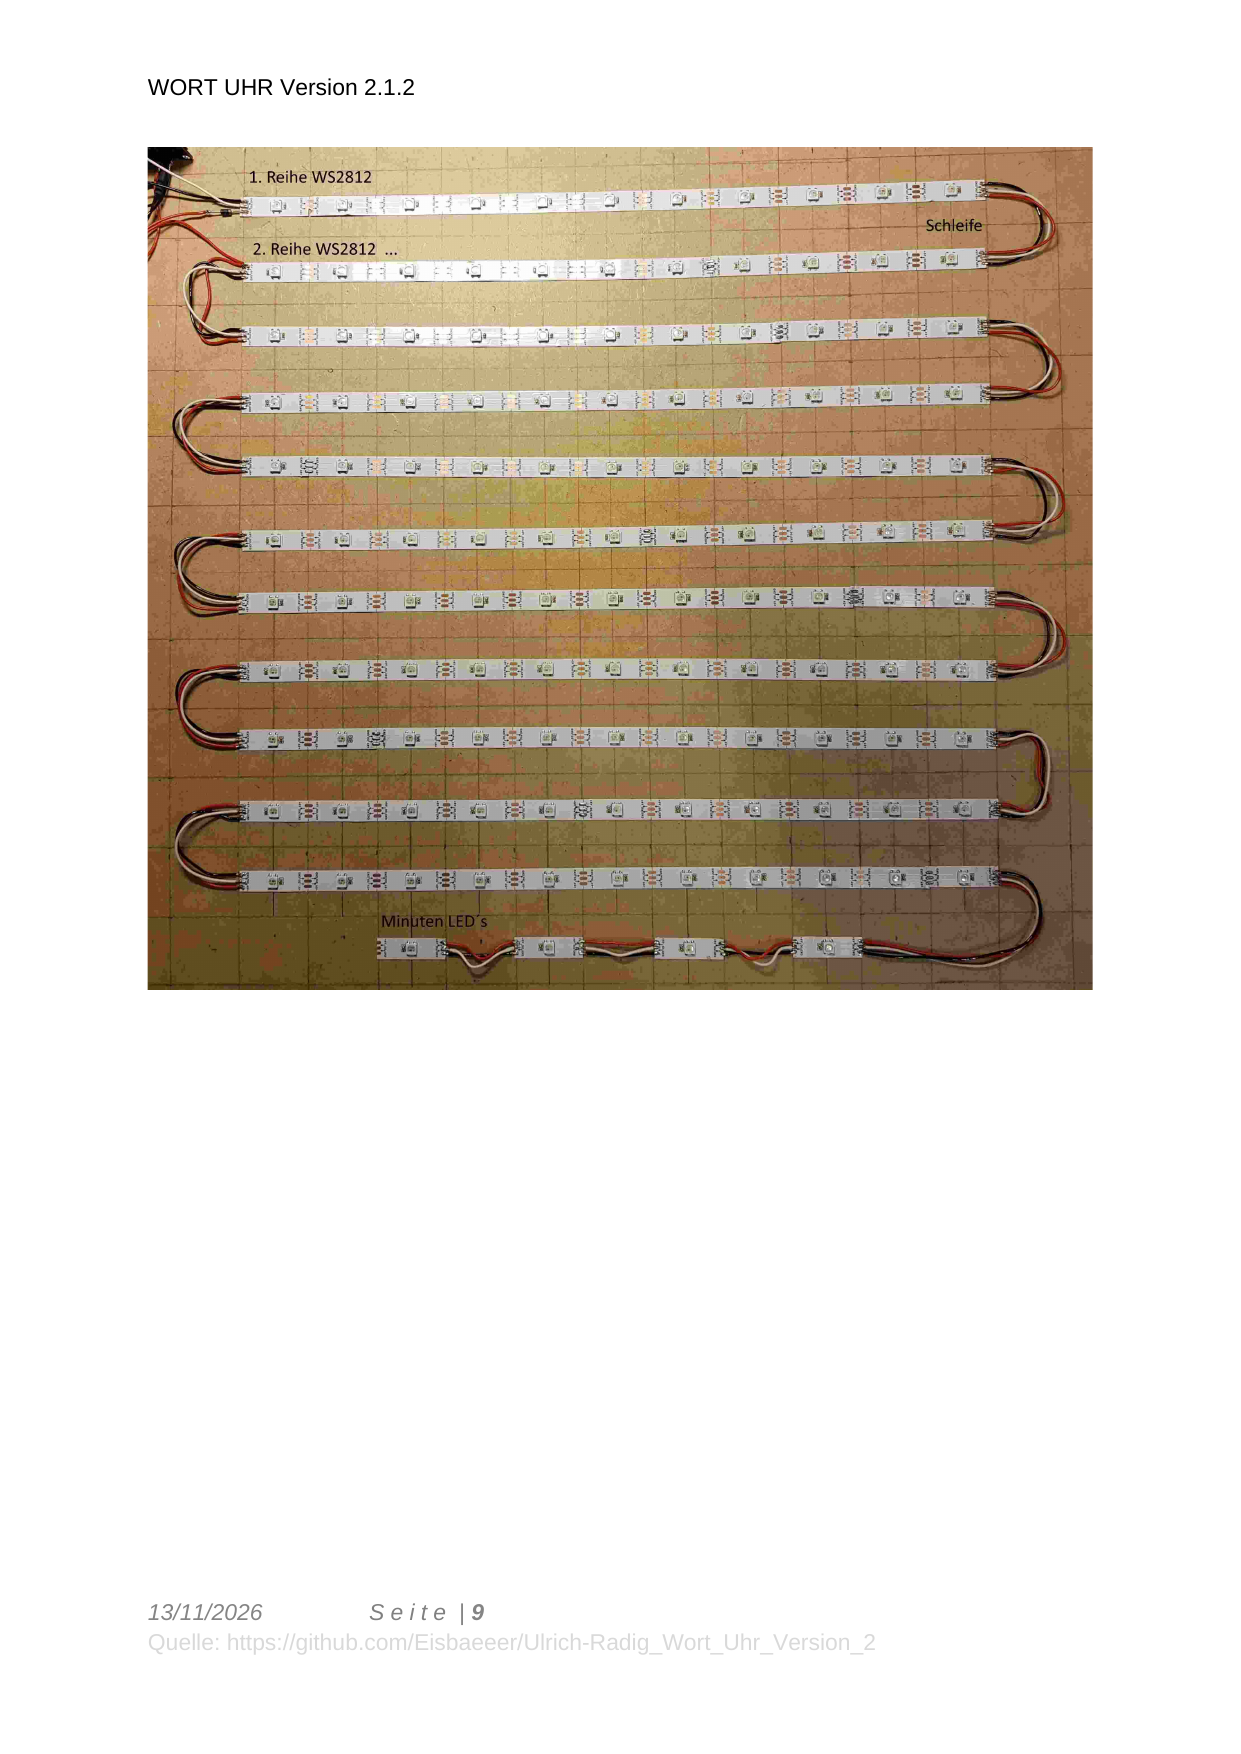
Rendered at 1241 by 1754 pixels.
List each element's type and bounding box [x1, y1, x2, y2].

picture [147, 147, 1093, 990]
